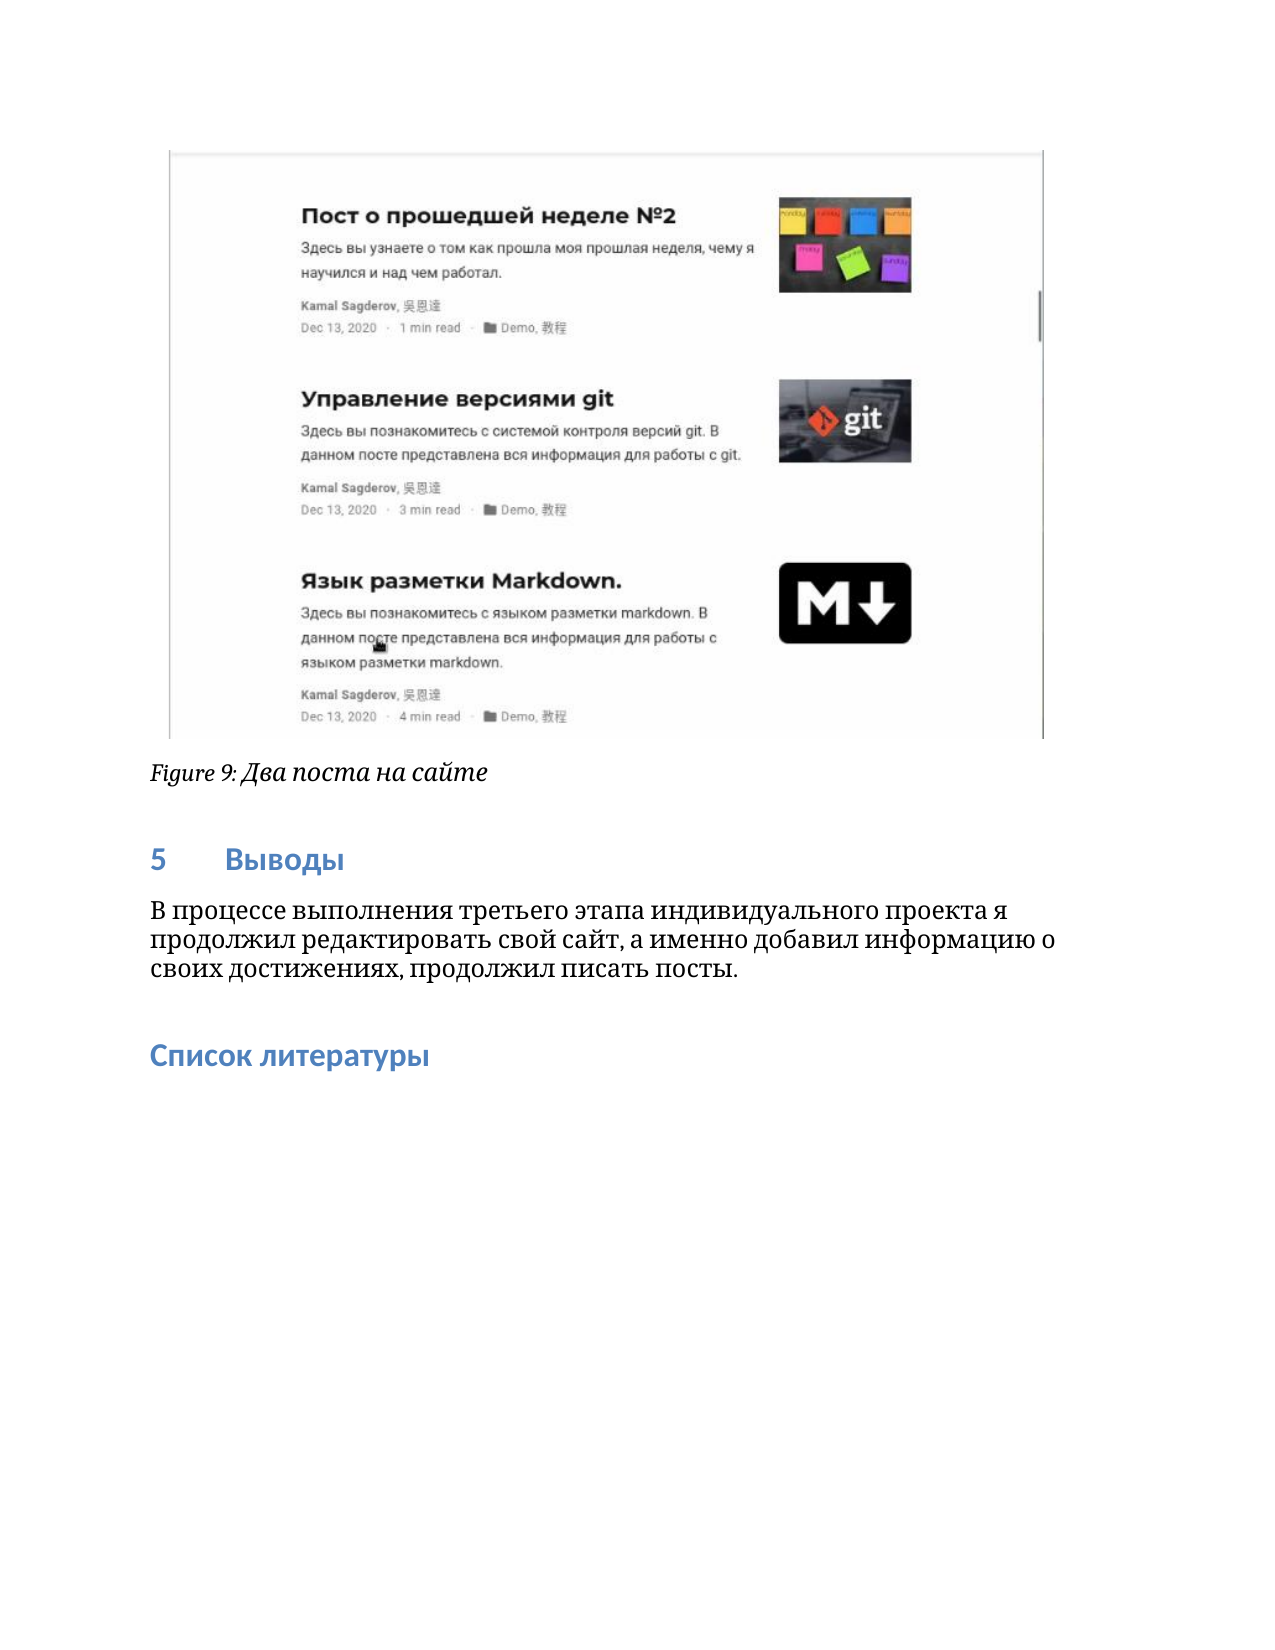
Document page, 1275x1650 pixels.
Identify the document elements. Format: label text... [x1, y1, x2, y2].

subtitle Список литературы [150, 1033, 1125, 1074]
text Figure 9: Два поста на сайте [150, 759, 1125, 788]
picture [168, 150, 1044, 739]
subtitle 5 Выводы [150, 838, 1125, 878]
text В процессе выполнения третьего этапа индивидуального проекта я продолжил редактировать свой сайт, а именно добавил информацию о своих достижениях, продолжил писать посты. [150, 897, 1125, 983]
